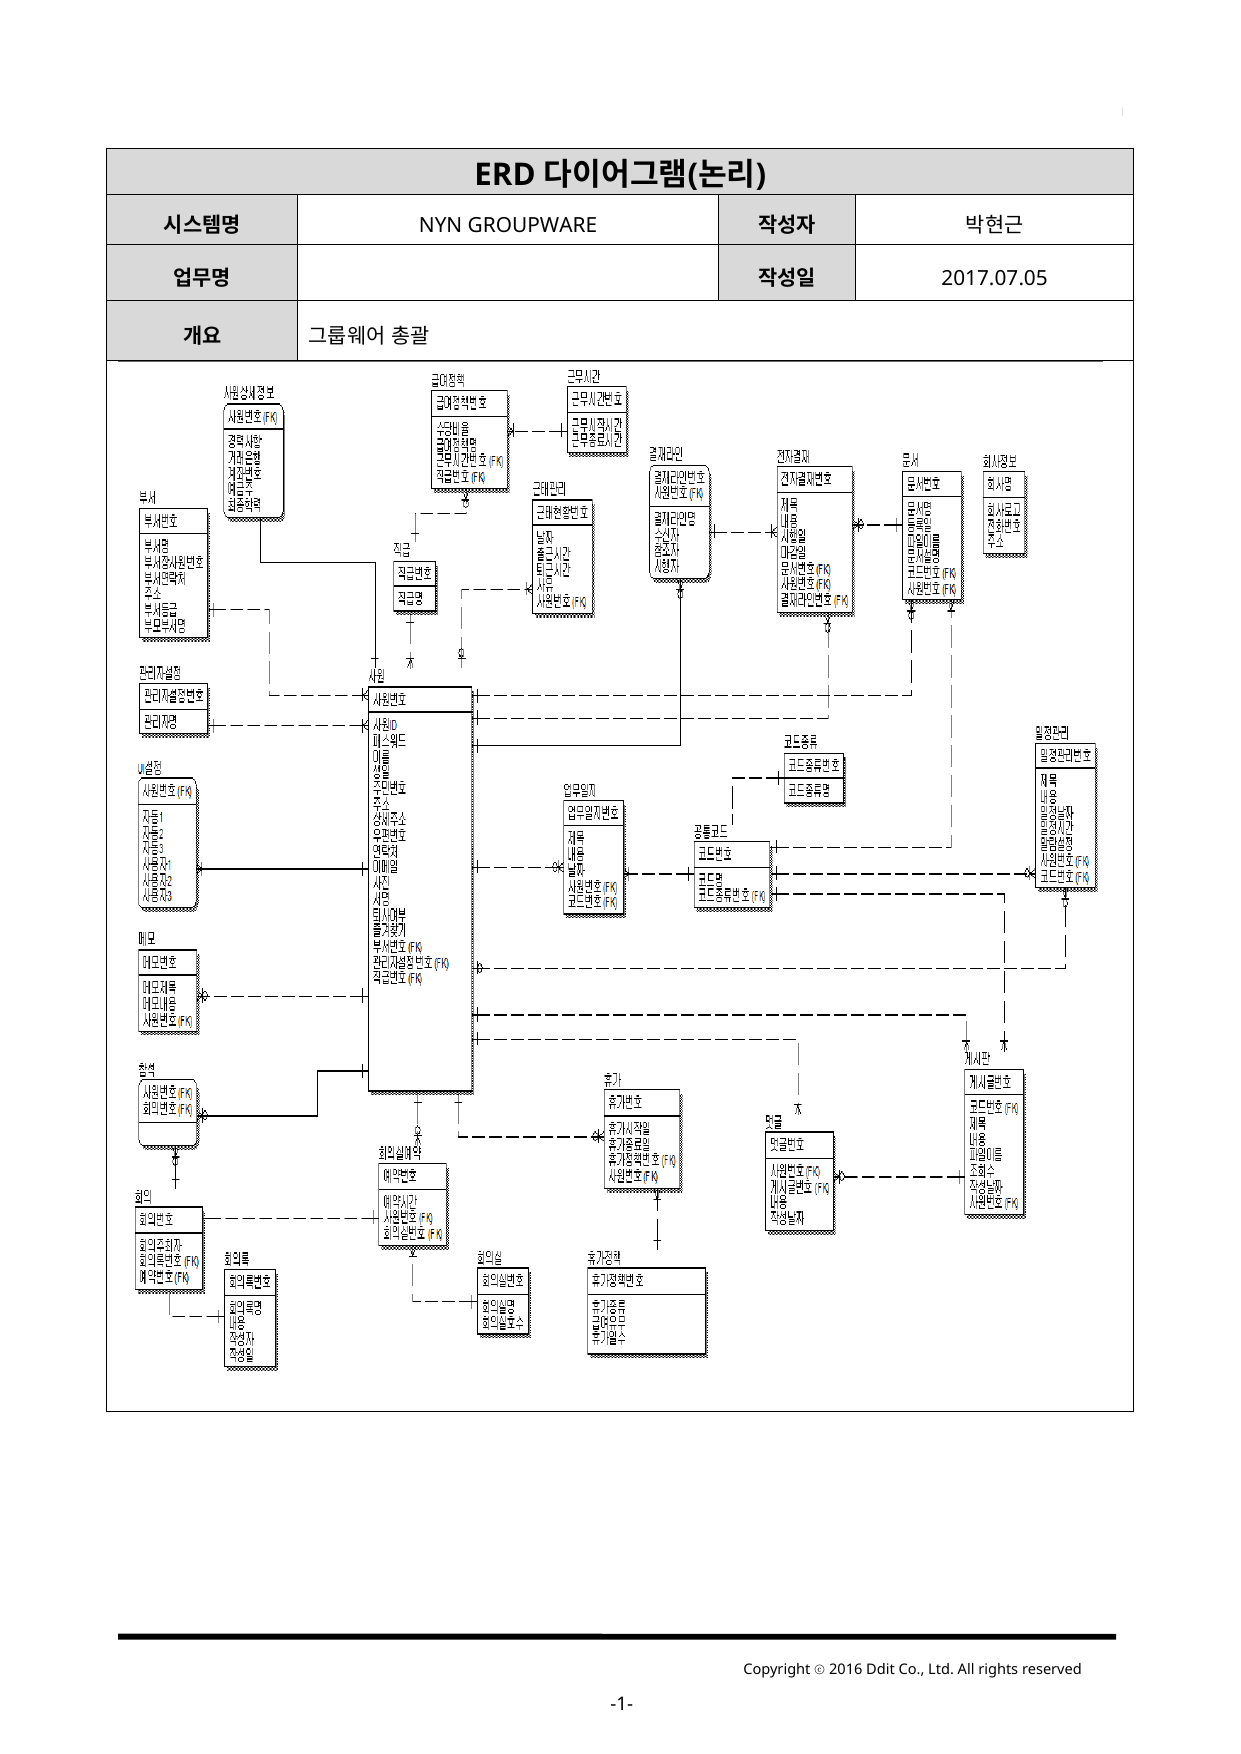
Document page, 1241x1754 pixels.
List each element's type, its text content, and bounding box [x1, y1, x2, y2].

table_cell 개요 [107, 301, 297, 360]
table_cell [107, 361, 1133, 1411]
table_cell 2017.07.05 [856, 245, 1133, 300]
table_cell [298, 245, 718, 300]
table_cell 박현근 [856, 195, 1133, 244]
table_header ERD 다이어그램(논리) [107, 149, 1133, 194]
picture [118, 361, 1104, 1382]
table_cell 업무명 [107, 245, 297, 300]
table_cell 작성일 [719, 245, 855, 300]
table_cell 그룹웨어 총괄 [298, 301, 1133, 360]
table_cell NYN GROUPWARE [298, 195, 718, 244]
table_cell 작성자 [719, 195, 855, 244]
table_cell 시스템명 [107, 195, 297, 244]
